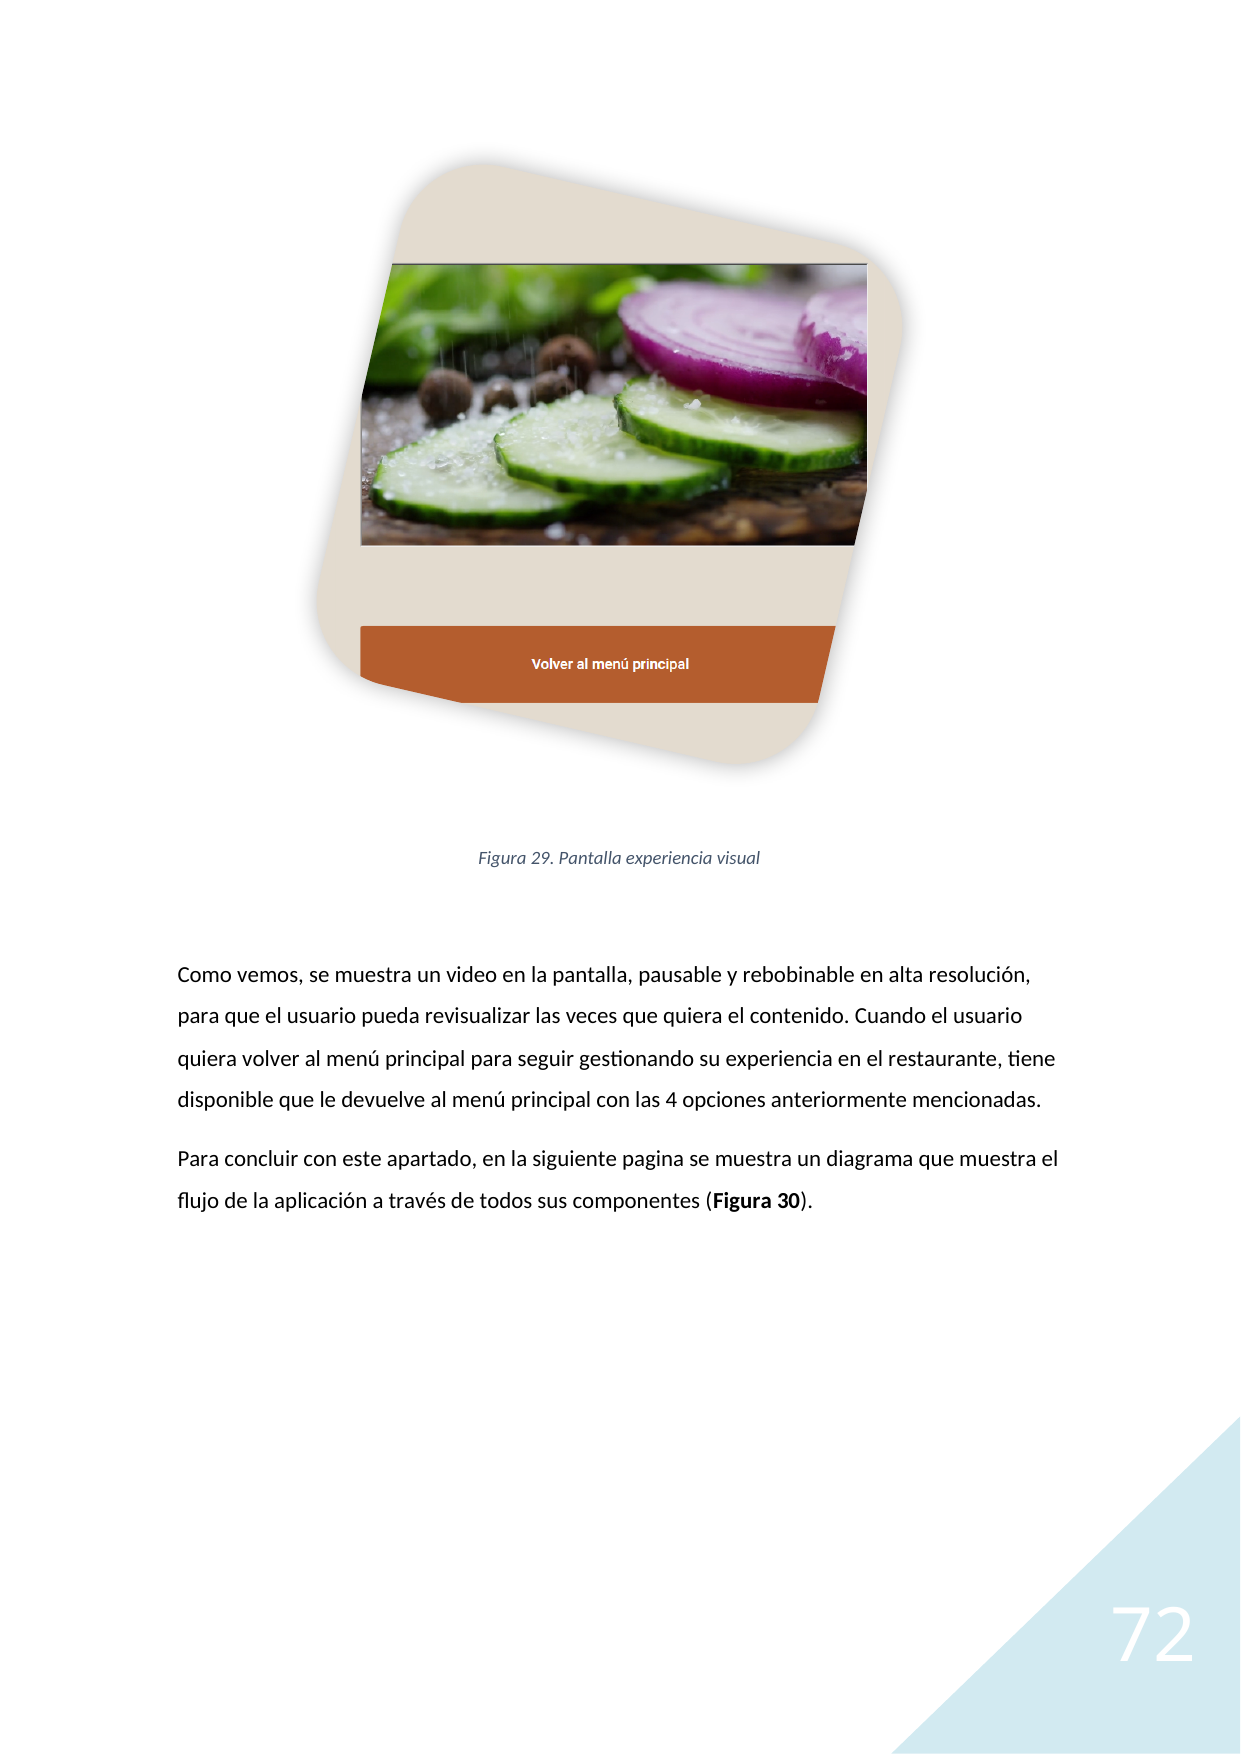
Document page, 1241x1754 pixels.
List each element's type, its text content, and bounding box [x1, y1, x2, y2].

text Figura 29. Pantalla experiencia visual [177, 846, 1063, 869]
text Como vemos, se muestra un video en la pantalla, pausable y rebobinable en alta resolución, para que el usuario pueda revisualizar las veces que quiera el contenido. Cuando el usuario quiera volver al menú principal para seguir gestionando su experiencia en el restaurante, tiene disponible que le devuelve al menú principal con las 4 opciones anteriormente mencionadas. [177, 960, 1063, 1114]
text Para concluir con este apartado, en la siguiente pagina se muestra un diagrama que muestra el flujo de la aplicación a través de todos sus componentes (Figura 30). [177, 1144, 1063, 1214]
picture [316, 164, 903, 764]
